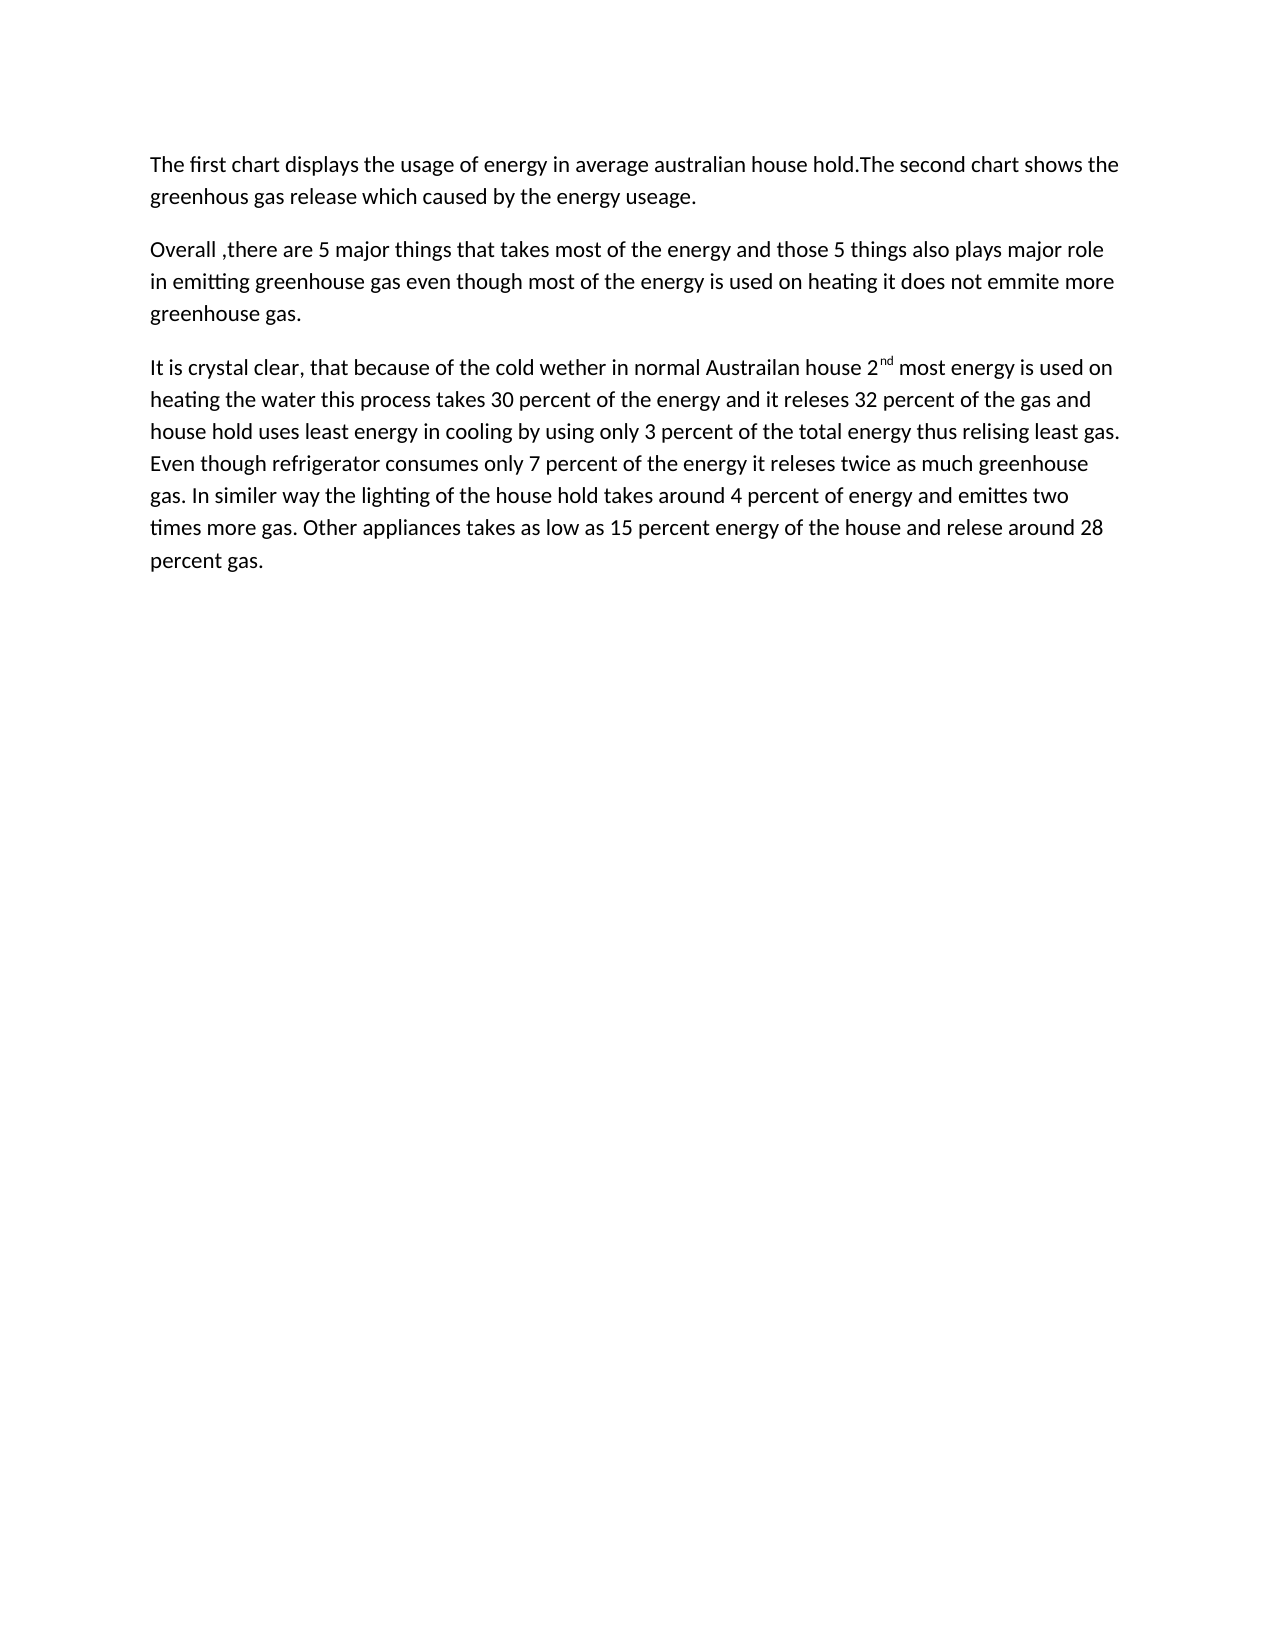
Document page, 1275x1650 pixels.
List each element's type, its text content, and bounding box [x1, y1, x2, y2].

text Overall ,there are 5 major things that takes most of the energy and those 5 things also plays major role in emitting greenhouse gas even though most of the energy is used on heating it does not emmite more greenhouse gas. [150, 235, 1125, 328]
text The first chart displays the usage of energy in average australian house hold.The second chart shows the greenhous gas release which caused by the energy useage. [150, 150, 1125, 210]
text It is crystal clear, that because of the cold wether in normal Austrailan house 2nd most energy is used on heating the water this process takes 30 percent of the energy and it releses 32 percent of the gas and house hold uses least energy in cooling by using only 3 percent of the total energy thus relising least gas. Even though refrigerator consumes only 7 percent of the energy it releses twice as much greenhouse gas. In similer way the lighting of the house hold takes around 4 percent of energy and emittes two times more gas. Other appliances takes as low as 15 percent energy of the house and relese around 28 percent gas. [150, 353, 1125, 574]
